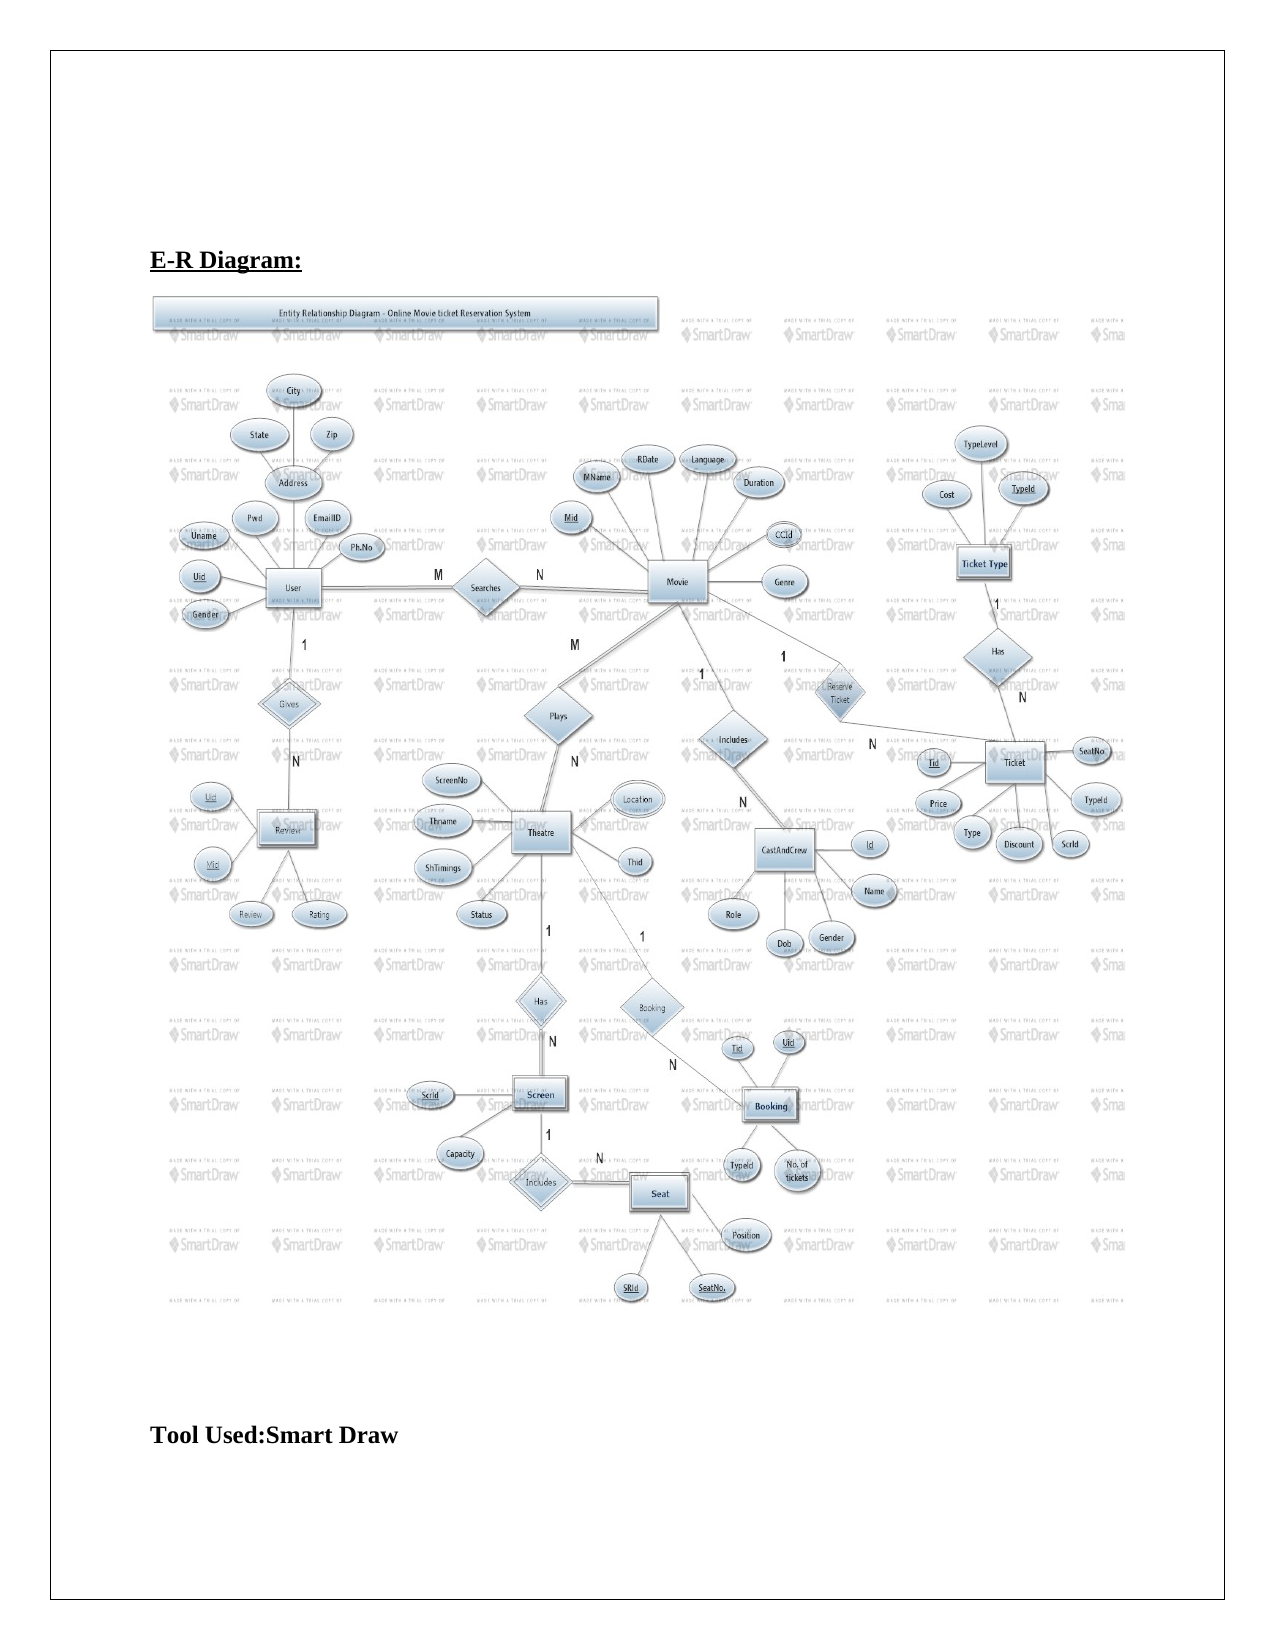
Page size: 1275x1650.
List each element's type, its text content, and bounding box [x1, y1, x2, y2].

text Tool Used:Smart Draw [150, 1420, 1125, 1449]
picture [150, 293, 1125, 1306]
text E-R Diagram: [150, 245, 1125, 274]
